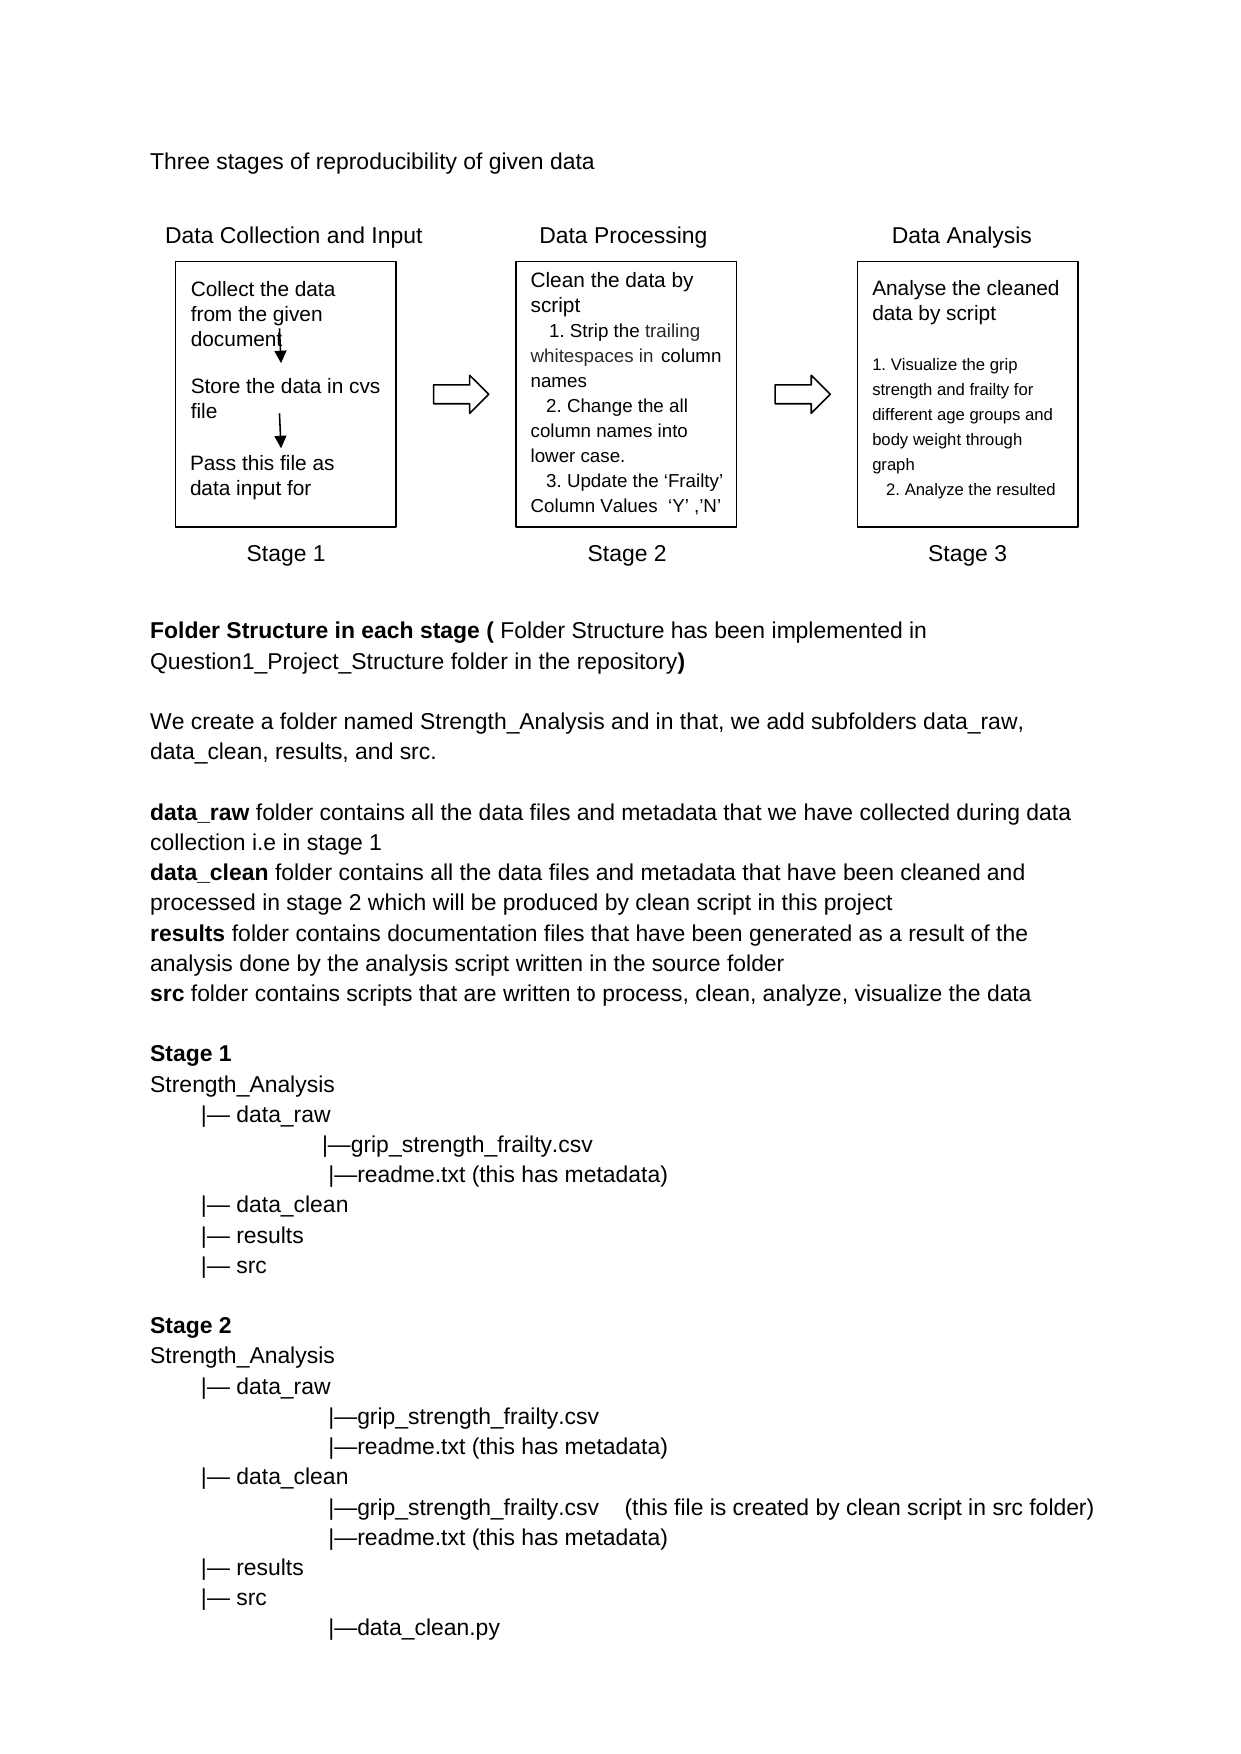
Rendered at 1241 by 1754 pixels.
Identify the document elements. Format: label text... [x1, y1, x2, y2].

text |— src [150, 1584, 1090, 1610]
text Folder Structure in each stage ( Folder Structure has been implemented in Question1_Project_Structure folder in the repository) [150, 617, 1090, 674]
text Stage 2 [150, 1312, 1090, 1338]
text |—readme.txt (this has metadata) [150, 1433, 1090, 1459]
text Strength_Analysis [150, 1342, 1090, 1369]
text |—readme.txt (this has metadata) [150, 1524, 1090, 1550]
text |— results [150, 1554, 1090, 1580]
text data_clean folder contains all the data files and metadata that have been cleaned and processed in stage 2 which will be produced by clean script in this project [150, 859, 1090, 916]
text |— data_clean [150, 1463, 1090, 1489]
text src folder contains scripts that are written to process, clean, analyze, visualize the data [150, 980, 1090, 1006]
text |— src [150, 1252, 1090, 1278]
text |— data_clean [150, 1191, 1090, 1218]
text data_raw folder contains all the data files and metadata that we have collected during data collection i.e in stage 1 [150, 799, 1090, 855]
text |— results [150, 1222, 1090, 1248]
text |—data_clean.py [150, 1614, 1090, 1641]
text Three stages of reproducibility of given data [150, 148, 1090, 174]
text |— data_raw [150, 1101, 1090, 1127]
text |—readme.txt (this has metadata) [150, 1161, 1090, 1187]
text Stage 1 [150, 1040, 1090, 1067]
text |—grip_strength_frailty.csv [150, 1131, 1090, 1157]
text results folder contains documentation files that have been generated as a result of the analysis done by the analysis script written in the source folder [150, 919, 1090, 976]
text Strength_Analysis [150, 1071, 1090, 1097]
text We create a folder named Strength_Analysis and in that, we add subfolders data_raw, data_clean, results, and src. [150, 708, 1090, 764]
text |— data_raw [150, 1373, 1090, 1399]
text |—grip_strength_frailty.csv [150, 1403, 1090, 1429]
text |—grip_strength_frailty.csv (this file is created by clean script in src folder) [150, 1493, 1183, 1520]
